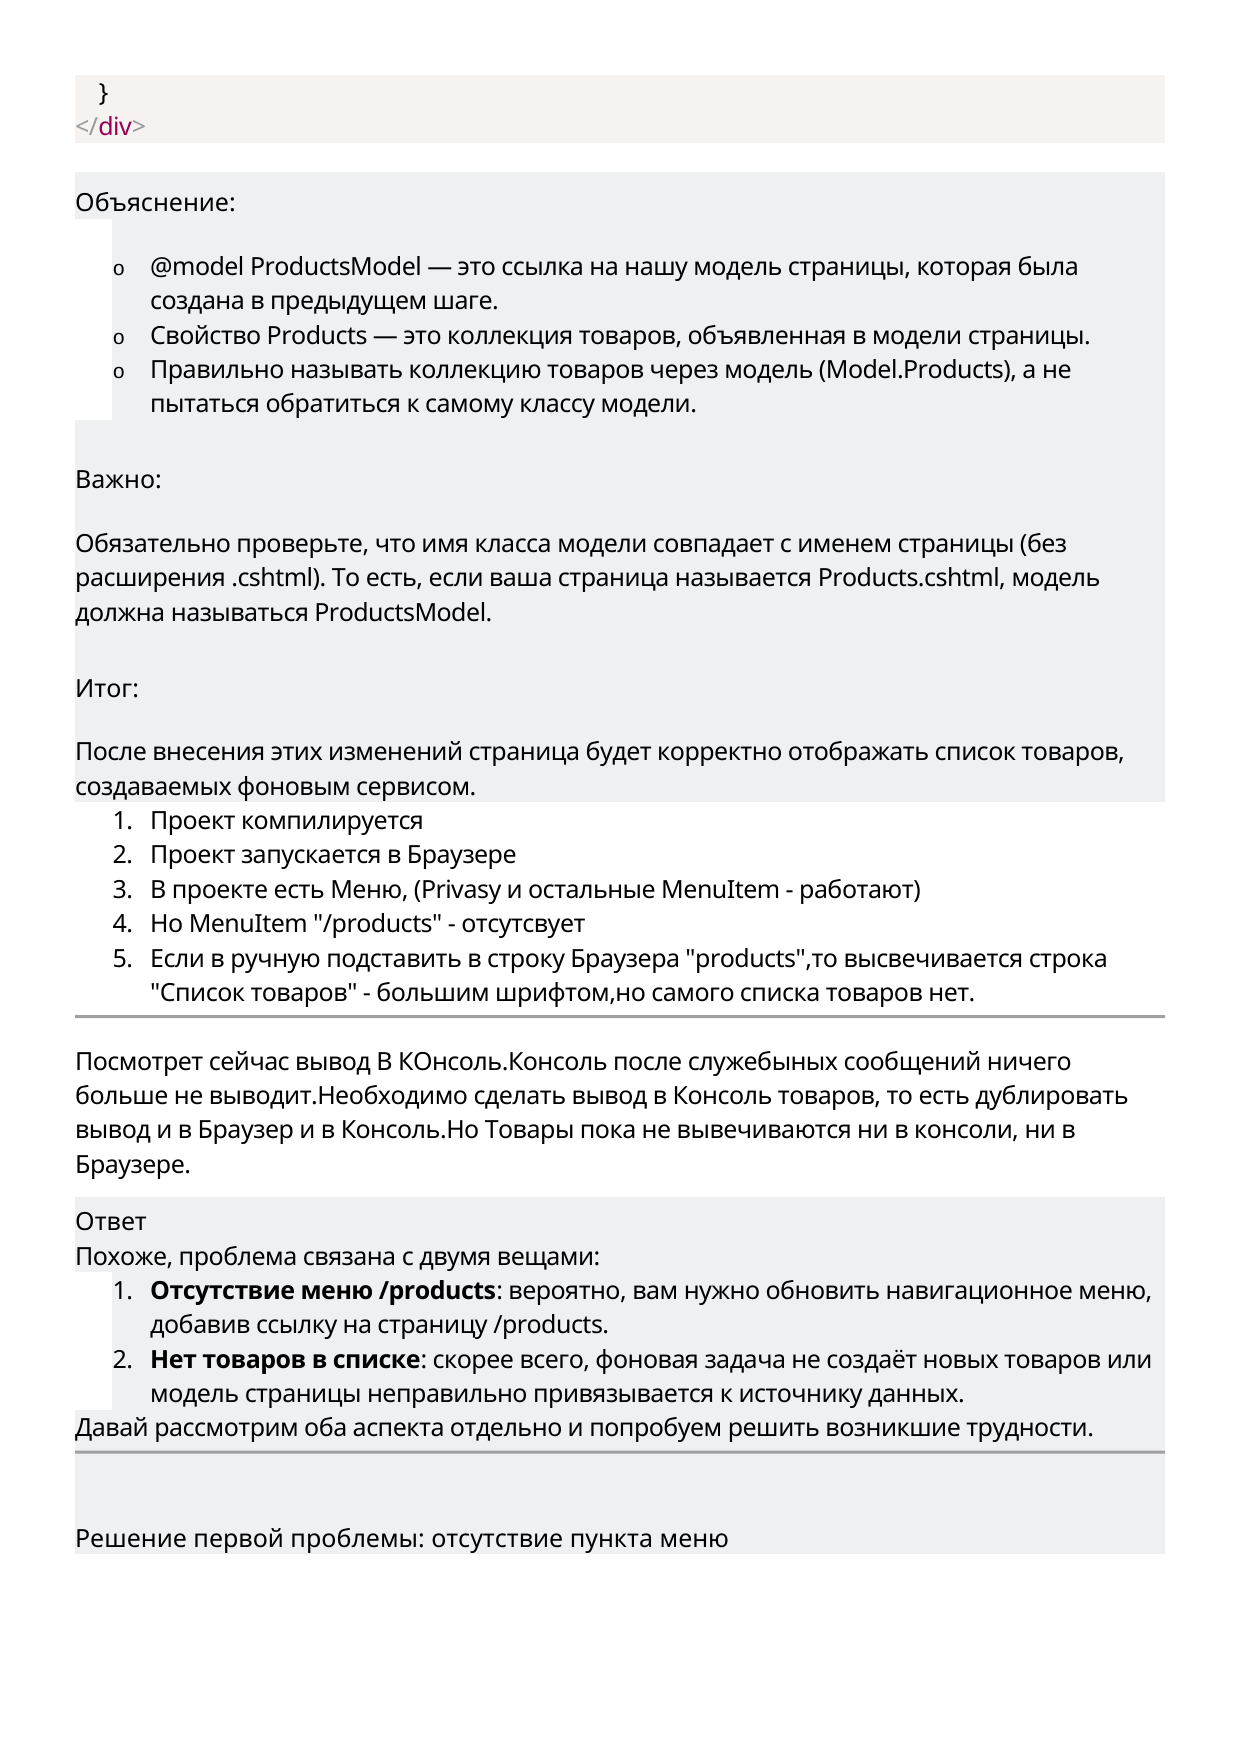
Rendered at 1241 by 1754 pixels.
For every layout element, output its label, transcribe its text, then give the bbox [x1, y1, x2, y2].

list Отсутствие меню /products: вероятно, вам нужно обновить навигационное меню, добавив ссылку на страницу /products. [112, 1272, 1165, 1341]
text Объяснение: [75, 172, 1165, 219]
list Свойство Products — это коллекция товаров, объявленная в модели страницы. [112, 317, 1165, 351]
text После внесения этих изменений страница будет корректно отображать список товаров, создаваемых фоновым сервисом. [75, 734, 1165, 802]
text Давай рассмотрим оба аспекта отдельно и попробуем решить возникшие трудности. [75, 1410, 1165, 1444]
text Обязательно проверьте, что имя класса модели совпадает с именем страницы (без расширения .cshtml). То есть, если ваша страница называется Products.cshtml, модель должна называться ProductsModel. [75, 525, 1165, 628]
text Важно: [75, 449, 1165, 496]
text } [75, 75, 1165, 109]
list В проекте есть Меню, (Privasy и остальные MenuItem - работают) [112, 871, 1165, 906]
text Решение первой проблемы: отсутствие пункта меню [75, 1508, 1165, 1554]
list Нет товаров в списке: скорее всего, фоновая задача не создаёт новых товаров или модель страницы неправильно привязывается к источнику данных. [112, 1341, 1165, 1410]
text Итог: [75, 658, 1165, 704]
text Похоже, проблема связана с двумя вещами: [75, 1238, 1165, 1272]
list Если в ручную подставить в строку Браузера "products",то высвечивается строка "Список товаров" - большим шрифтом,но самого списка товаров нет. [112, 940, 1165, 1009]
list Проект компилируется [112, 802, 1165, 837]
text </div> [75, 109, 1165, 143]
text Ответ [75, 1197, 1165, 1238]
list Правильно называть коллекцию товаров через модель (Model.Products), а не пытаться обратиться к самому классу модели. [112, 351, 1165, 420]
list Проект запускается в Браузере [112, 837, 1165, 871]
text Посмотрет сейчас вывод В КОнсоль.Консоль после служебыных сообщений ничего больше не выводит.Необходимо сделать вывод в Консоль товаров, то есть дублировать вывод и в Браузер и в Консоль.Но Товары пока не вывечиваются ни в консоли, ни в Браузере. [75, 1043, 1165, 1181]
list Но MenuItem "/products" - отсутсвует [112, 906, 1165, 940]
list @model ProductsModel — это ссылка на нашу модель страницы, которая была создана в предыдущем шаге. [112, 248, 1165, 317]
